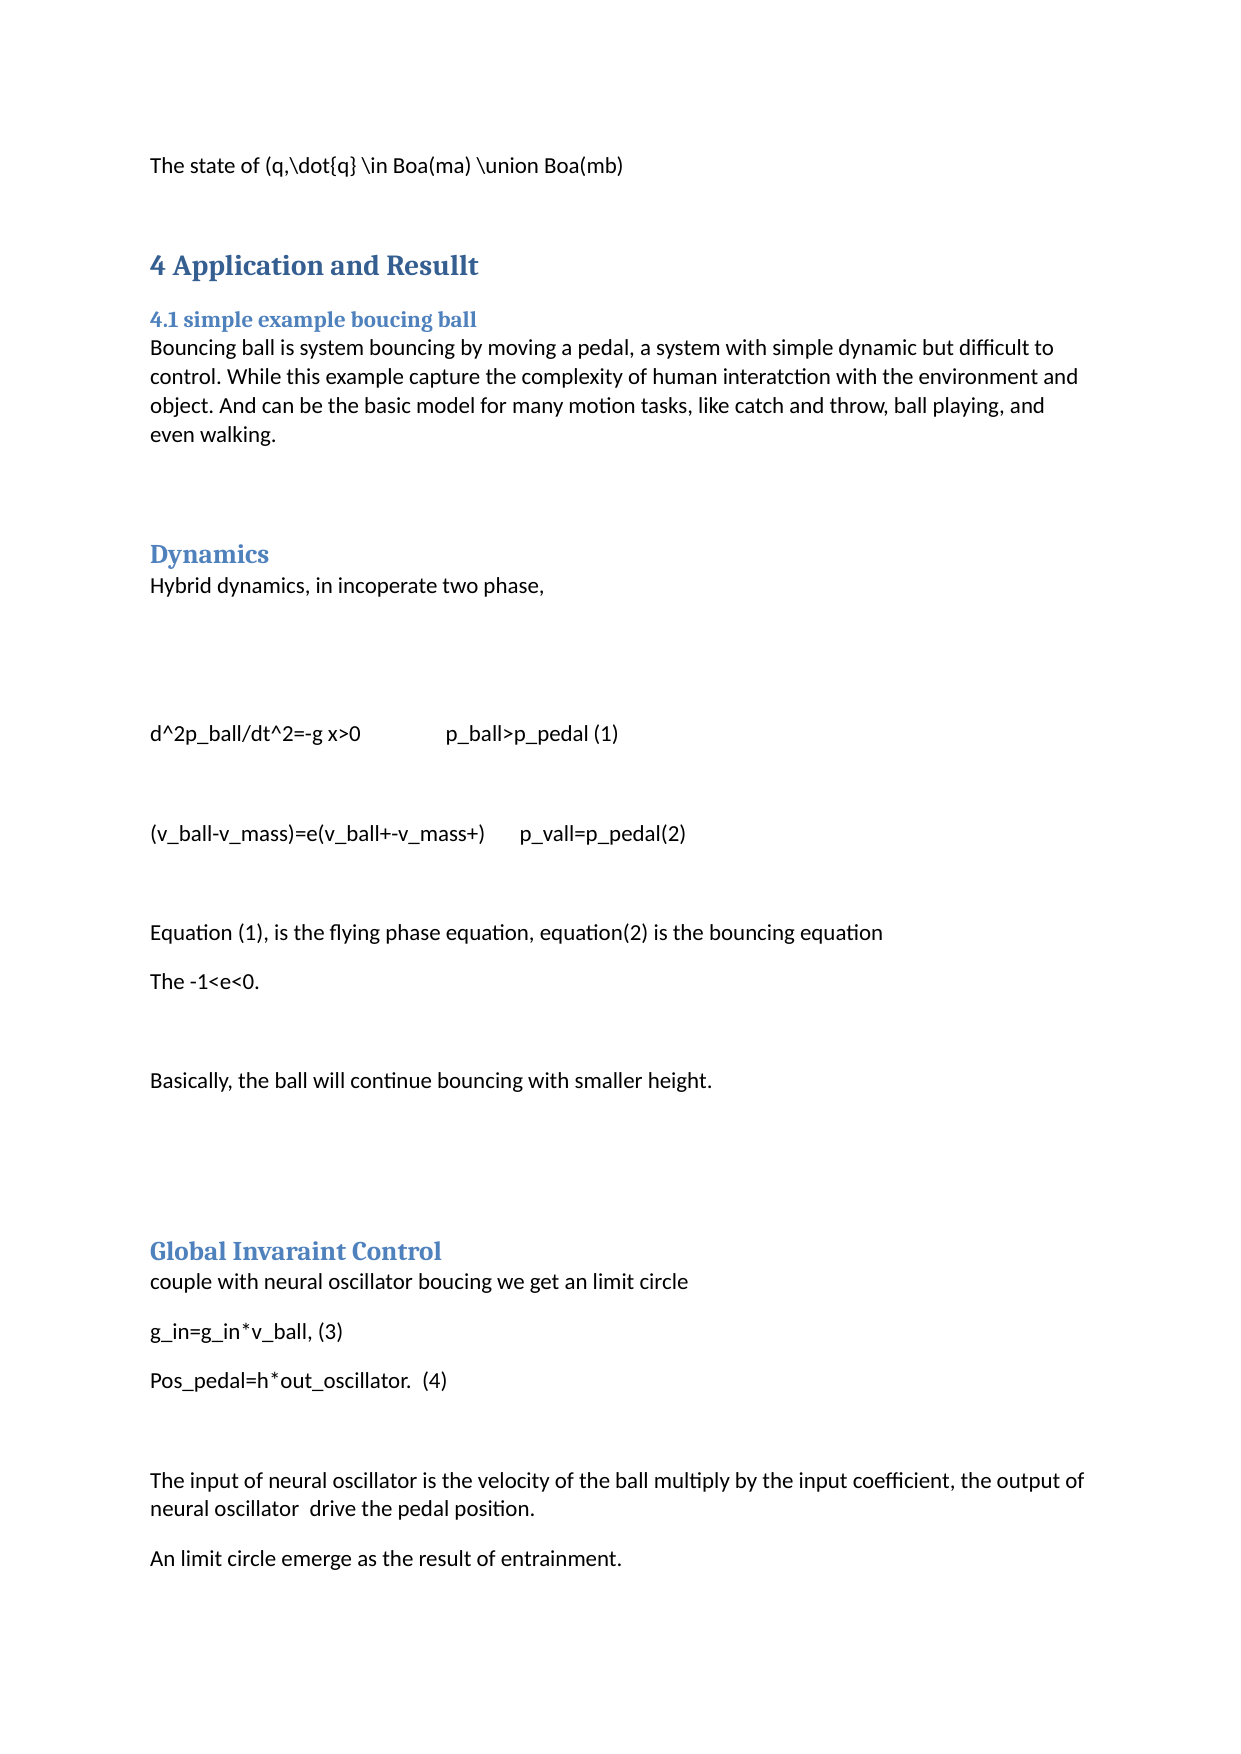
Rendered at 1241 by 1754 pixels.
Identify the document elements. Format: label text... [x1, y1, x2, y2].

text The input of neural oscillator is the velocity of the ball multiply by the input coefficient, the output of neural oscillator drive the pedal position. [150, 1465, 1090, 1522]
text The state of (q,\dot{q} \in Boa(ma) \union Boa(mb) [150, 150, 1090, 179]
text d^2p_ball/dt^2=-g x>0 p_ball>p_pedal (1) [150, 719, 1090, 748]
text Basically, the ball will continue bouncing with smaller height. [150, 1066, 1090, 1095]
subtitle Dynamics [150, 539, 1090, 570]
subtitle Global Invaraint Control [150, 1236, 1090, 1267]
text Bouncing ball is system bouncing by moving a pedal, a system with simple dynamic but difficult to control. While this example capture the complexity of human interatction with the environment and object. And can be the basic model for many motion tasks, like catch and throw, ball playing, and even walking. [150, 333, 1090, 448]
subtitle 4 Application and Resullt [150, 249, 1090, 283]
text Equation (1), is the flying phase equation, equation(2) is the bouncing equation [150, 917, 1090, 946]
text couple with neural oscillator boucing we get an limit circle [150, 1267, 1090, 1295]
subtitle 4.1 simple example boucing ball [150, 304, 1090, 333]
text Hybrid dynamics, in incoperate two phase, [150, 570, 1090, 599]
text The -1<e<0. [150, 967, 1090, 996]
text g_in=g_in*v_ball, (3) [150, 1316, 1090, 1345]
text (v_ball-v_mass)=e(v_ball+-v_mass+) p_vall=p_pedal(2) [150, 818, 1090, 847]
text An limit circle emerge as the result of entrainment. [150, 1543, 1090, 1572]
text Pos_pedal=h*out_oscillator. (4) [150, 1366, 1090, 1394]
